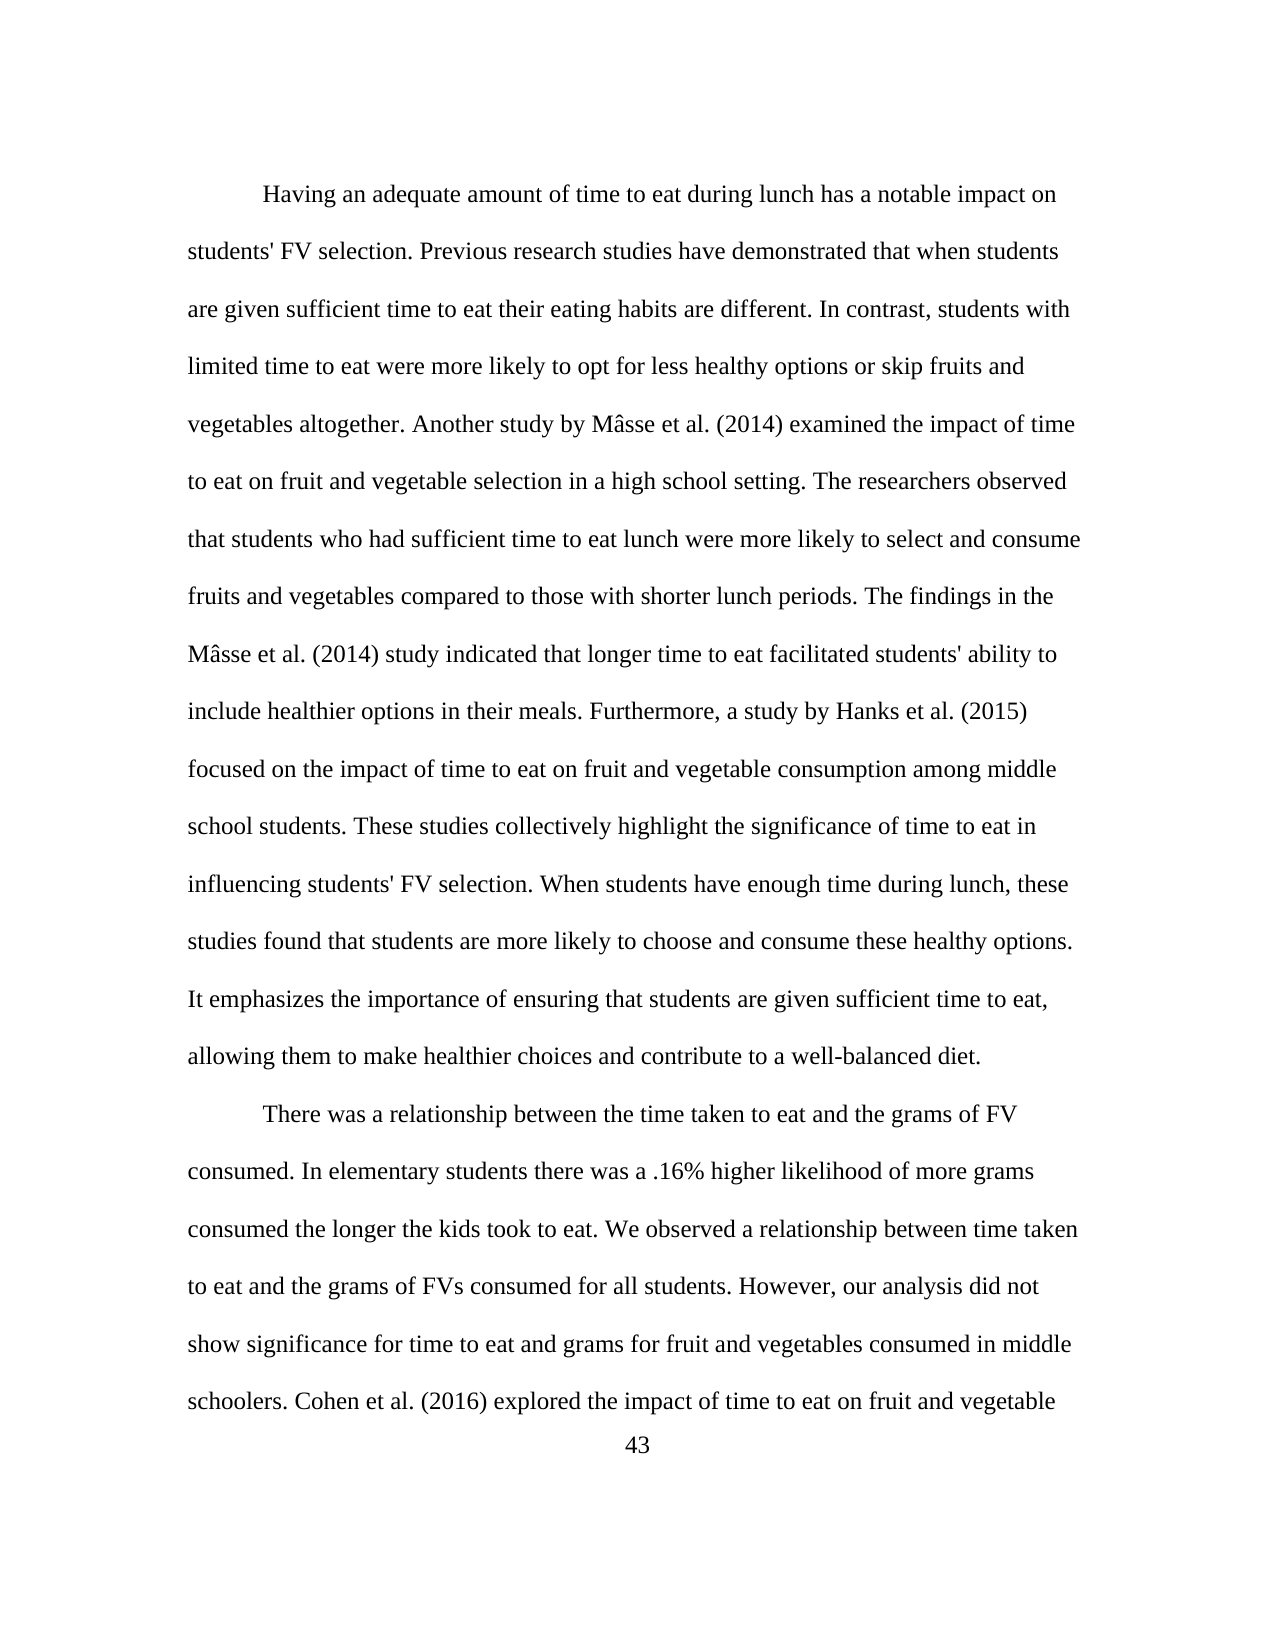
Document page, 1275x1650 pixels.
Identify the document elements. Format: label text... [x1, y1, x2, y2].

text Having an adequate amount of time to eat during lunch has a notable impact on students' FV selection. Previous research studies have demonstrated that when students are given sufficient time to eat their eating habits are different. In contrast, students with limited time to eat were more likely to opt for less healthy options or skip fruits and vegetables altogether. Another study by Mâsse et al. (2014) examined the impact of time to eat on fruit and vegetable selection in a high school setting. The researchers observed that students who had sufficient time to eat lunch were more likely to select and consume fruits and vegetables compared to those with shorter lunch periods. The findings in the Mâsse et al. (2014) study indicated that longer time to eat facilitated students' ability to include healthier options in their meals. Furthermore, a study by Hanks et al. (2015) focused on the impact of time to eat on fruit and vegetable consumption among middle school students. These studies collectively highlight the significance of time to eat in influencing students' FV selection. When students have enough time during lunch, these studies found that students are more likely to choose and consume these healthy options. It emphasizes the importance of ensuring that students are given sufficient time to eat, allowing them to make healthier choices and contribute to a well-balanced diet. [187, 179, 1087, 1070]
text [187, 1099, 1087, 1415]
